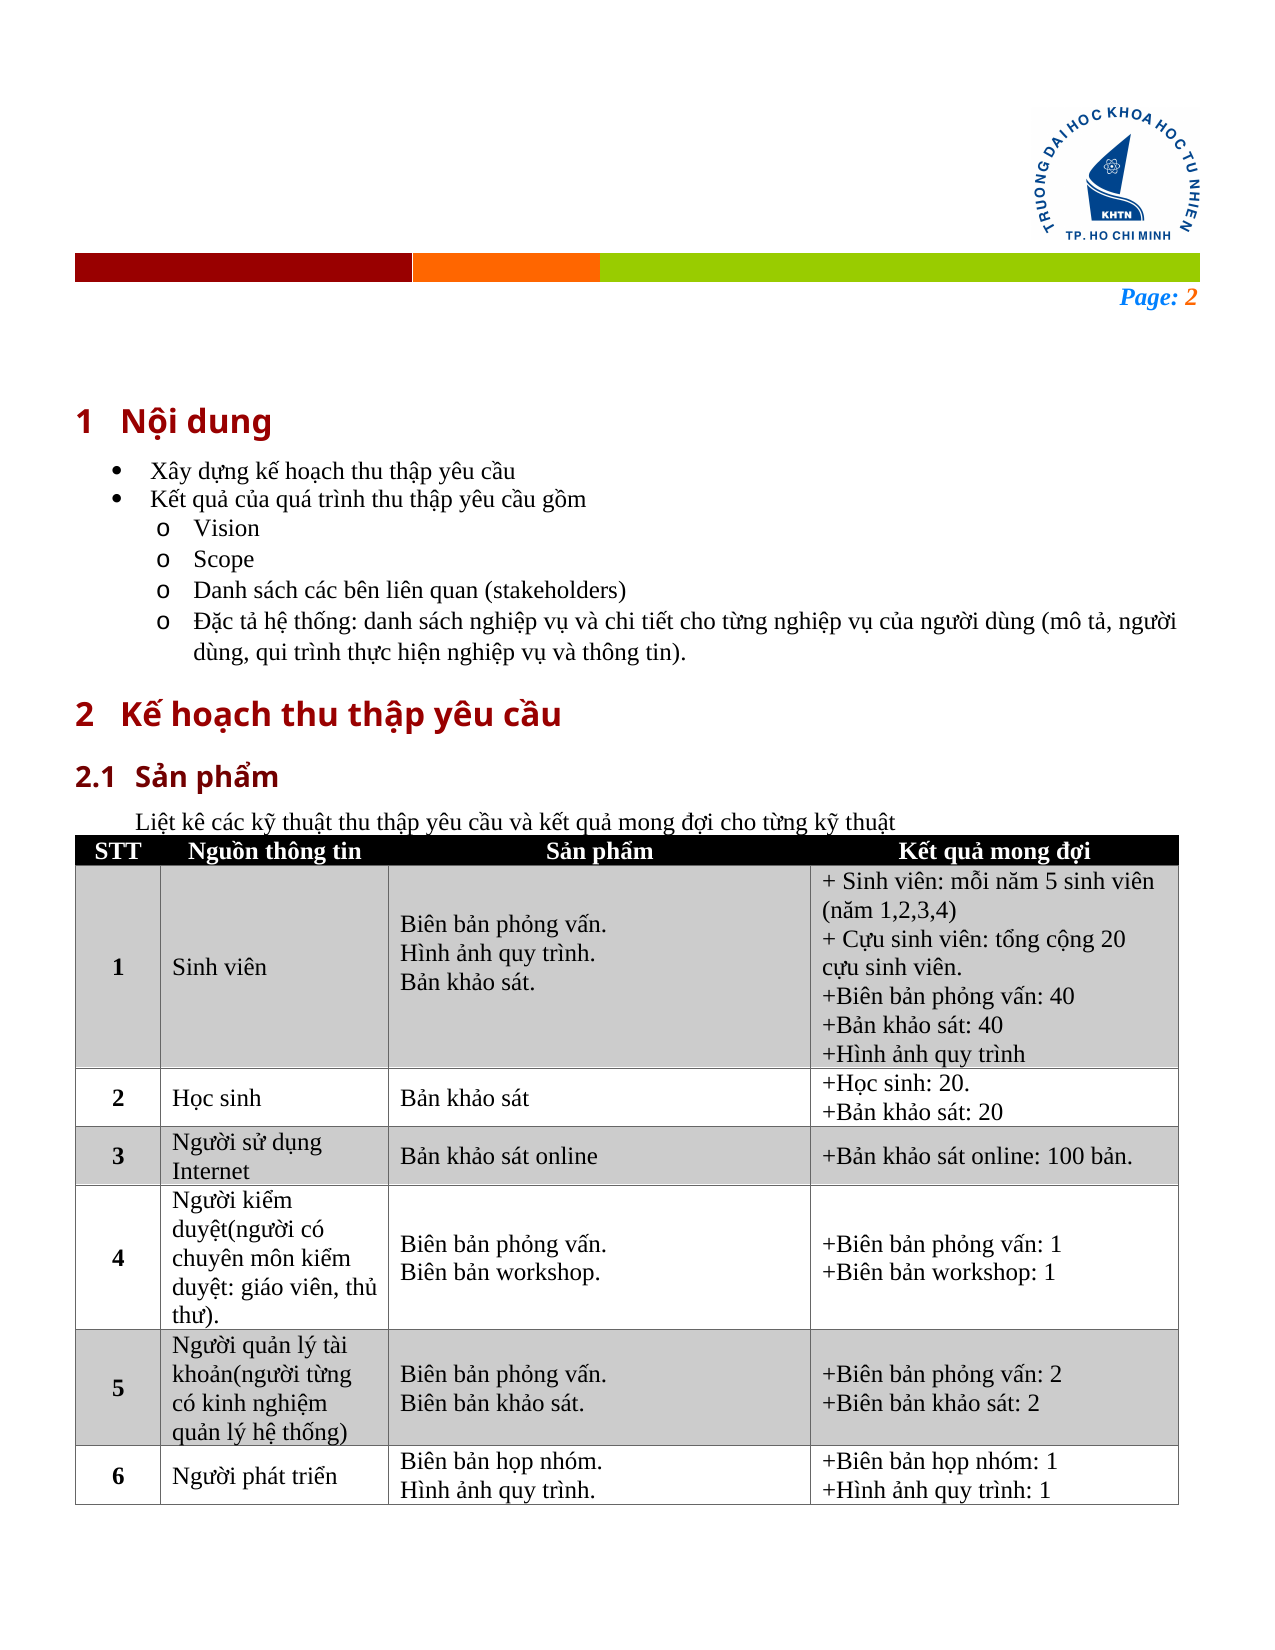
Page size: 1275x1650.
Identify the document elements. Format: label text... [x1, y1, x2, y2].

table_header Nguồn thông tin [161, 836, 388, 865]
table_cell Bản khảo sát [389, 1069, 810, 1126]
table_cell Biên bản phỏng vấn. Biên bản workshop. [389, 1186, 810, 1329]
list Đặc tả hệ thống: danh sách nghiệp vụ và chi tiết cho từng nghiệp vụ của người dùng (mô tả, người dùng, qui trình thực hiện nghiệp vụ và thông tin). [156, 606, 1200, 665]
table_cell 5 [76, 1330, 160, 1445]
table_cell Học sinh [161, 1069, 388, 1126]
table_header STT [76, 836, 160, 865]
table_cell Bản khảo sát online [389, 1127, 810, 1184]
table_cell 6 [76, 1446, 160, 1504]
list Kết quả của quá trình thu thập yêu cầu gồm [112, 484, 1200, 513]
table_cell Người quản lý tài khoản(người từng có kinh nghiệm quản lý hệ thống) [161, 1330, 388, 1445]
table_cell + Sinh viên: mỗi năm 5 sinh viên (năm 1,2,3,4) + Cựu sinh viên: tổng cộng 20 cựu sinh viên. +Biên bản phỏng vấn: 40 +Bản khảo sát: 40 +Hình ảnh quy trình [811, 866, 1178, 1067]
picture [1031, 107, 1200, 240]
list Vision [156, 513, 1200, 544]
table_cell +Biên bản phỏng vấn: 2 +Biên bản khảo sát: 2 [811, 1330, 1178, 1445]
table_cell Biên bản họp nhóm. Hình ảnh quy trình. [389, 1446, 810, 1504]
table_cell Người sử dụng Internet [161, 1127, 388, 1184]
subtitle Sản phẩm [75, 757, 1200, 796]
subtitle Nội dung [75, 398, 1200, 443]
list Xây dựng kế hoạch thu thập yêu cầu [112, 456, 1200, 484]
table_cell Người phát triển [161, 1446, 388, 1504]
list Scope [156, 544, 1200, 575]
table_cell Biên bản phỏng vấn. Hình ảnh quy trình. Bản khảo sát. [389, 866, 810, 1067]
table_cell 4 [76, 1186, 160, 1329]
table_header Sản phẩm [389, 836, 810, 865]
table_cell Biên bản phỏng vấn. Biên bản khảo sát. [389, 1330, 810, 1445]
subtitle Kế hoạch thu thập yêu cầu [75, 690, 1200, 736]
table_cell Người kiểm duyệt(người có chuyên môn kiểm duyệt: giáo viên, thủ thư). [161, 1186, 388, 1329]
table_cell +Biên bản phỏng vấn: 1 +Biên bản workshop: 1 [811, 1186, 1178, 1329]
table_cell 2 [76, 1069, 160, 1126]
table_cell Sinh viên [161, 866, 388, 1067]
text Liệt kê các kỹ thuật thu thập yêu cầu và kết quả mong đợi cho từng kỹ thuật [135, 807, 1200, 835]
table_cell +Bản khảo sát online: 100 bản. [811, 1127, 1178, 1184]
table_cell +Biên bản họp nhóm: 1 +Hình ảnh quy trình: 1 [811, 1446, 1178, 1504]
table_header Kết quả mong đợi [811, 836, 1178, 865]
list Danh sách các bên liên quan (stakeholders) [156, 575, 1200, 606]
table_cell 3 [76, 1127, 160, 1184]
table_cell 1 [76, 866, 160, 1067]
table_cell +Học sinh: 20. +Bản khảo sát: 20 [811, 1069, 1178, 1126]
